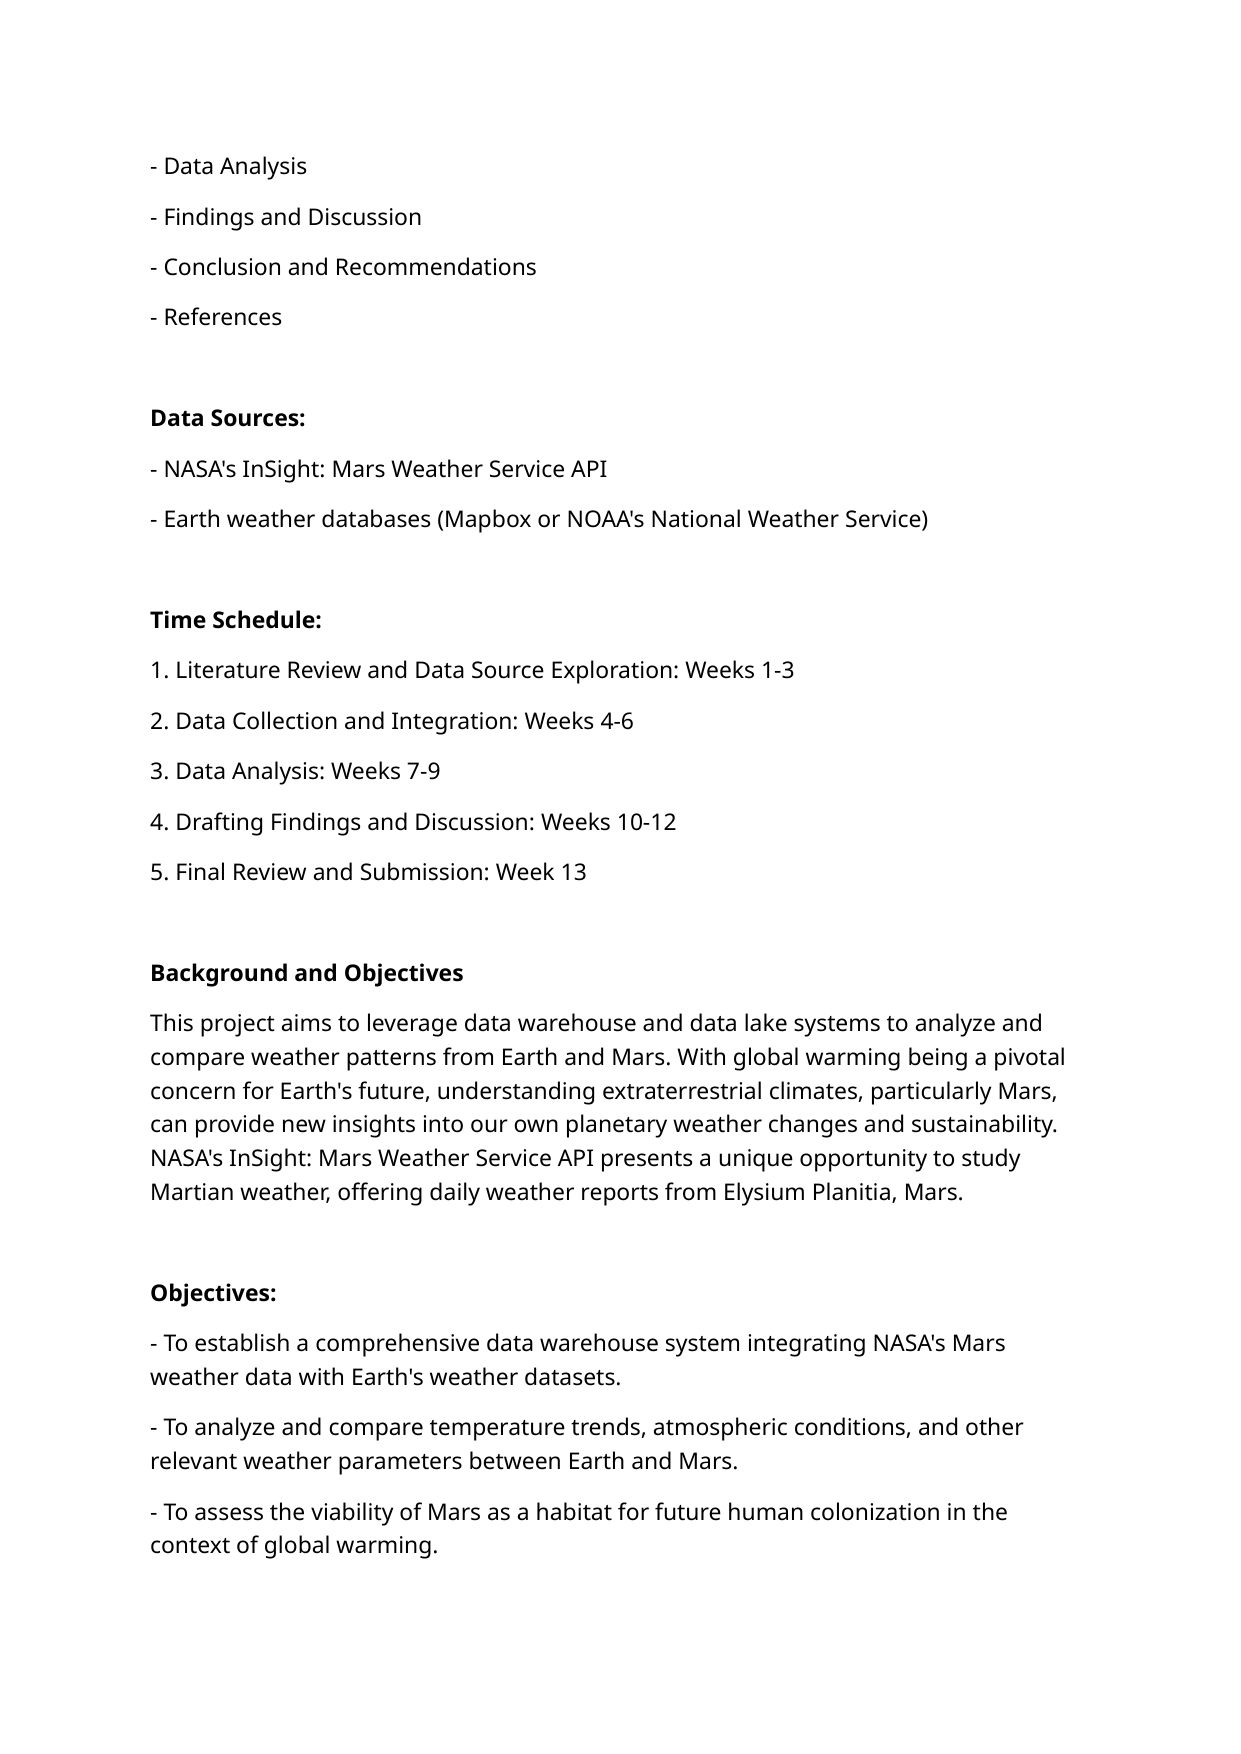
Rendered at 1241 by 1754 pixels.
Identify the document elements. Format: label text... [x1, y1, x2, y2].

text Background and Objectives [150, 957, 1090, 988]
text - NASA's InSight: Mars Weather Service API [150, 452, 1090, 484]
text - To assess the viability of Mars as a habitat for future human colonization in the context of global warming. [150, 1495, 1090, 1560]
text 3. Data Analysis: Weeks 7-9 [150, 755, 1090, 786]
text This project aims to leverage data warehouse and data lake systems to analyze and compare weather patterns from Earth and Mars. With global warming being a pivotal concern for Earth's future, understanding extraterrestrial climates, particularly Mars, can provide new insights into our own planetary weather changes and sustainability. NASA's InSight: Mars Weather Service API presents a unique opportunity to study Martian weather, offering daily weather reports from Elysium Planitia, Mars. [150, 1007, 1090, 1207]
text - Findings and Discussion [150, 200, 1090, 232]
text Data Sources: [150, 402, 1090, 433]
text 4. Drafting Findings and Discussion: Weeks 10-12 [150, 805, 1090, 837]
text - To analyze and compare temperature trends, atmospheric conditions, and other relevant weather parameters between Earth and Mars. [150, 1411, 1090, 1476]
text Objectives: [150, 1277, 1090, 1308]
text - To establish a comprehensive data warehouse system integrating NASA's Mars weather data with Earth's weather datasets. [150, 1327, 1090, 1392]
text - Conclusion and Recommendations [150, 251, 1090, 282]
text - Earth weather databases (Mapbox or NOAA's National Weather Service) [150, 503, 1090, 534]
text - References [150, 301, 1090, 332]
text 1. Literature Review and Data Source Exploration: Weeks 1-3 [150, 654, 1090, 685]
text Time Schedule: [150, 604, 1090, 635]
text 2. Data Collection and Integration: Weeks 4-6 [150, 704, 1090, 736]
text - Data Analysis [150, 150, 1090, 181]
text 5. Final Review and Submission: Week 13 [150, 856, 1090, 887]
